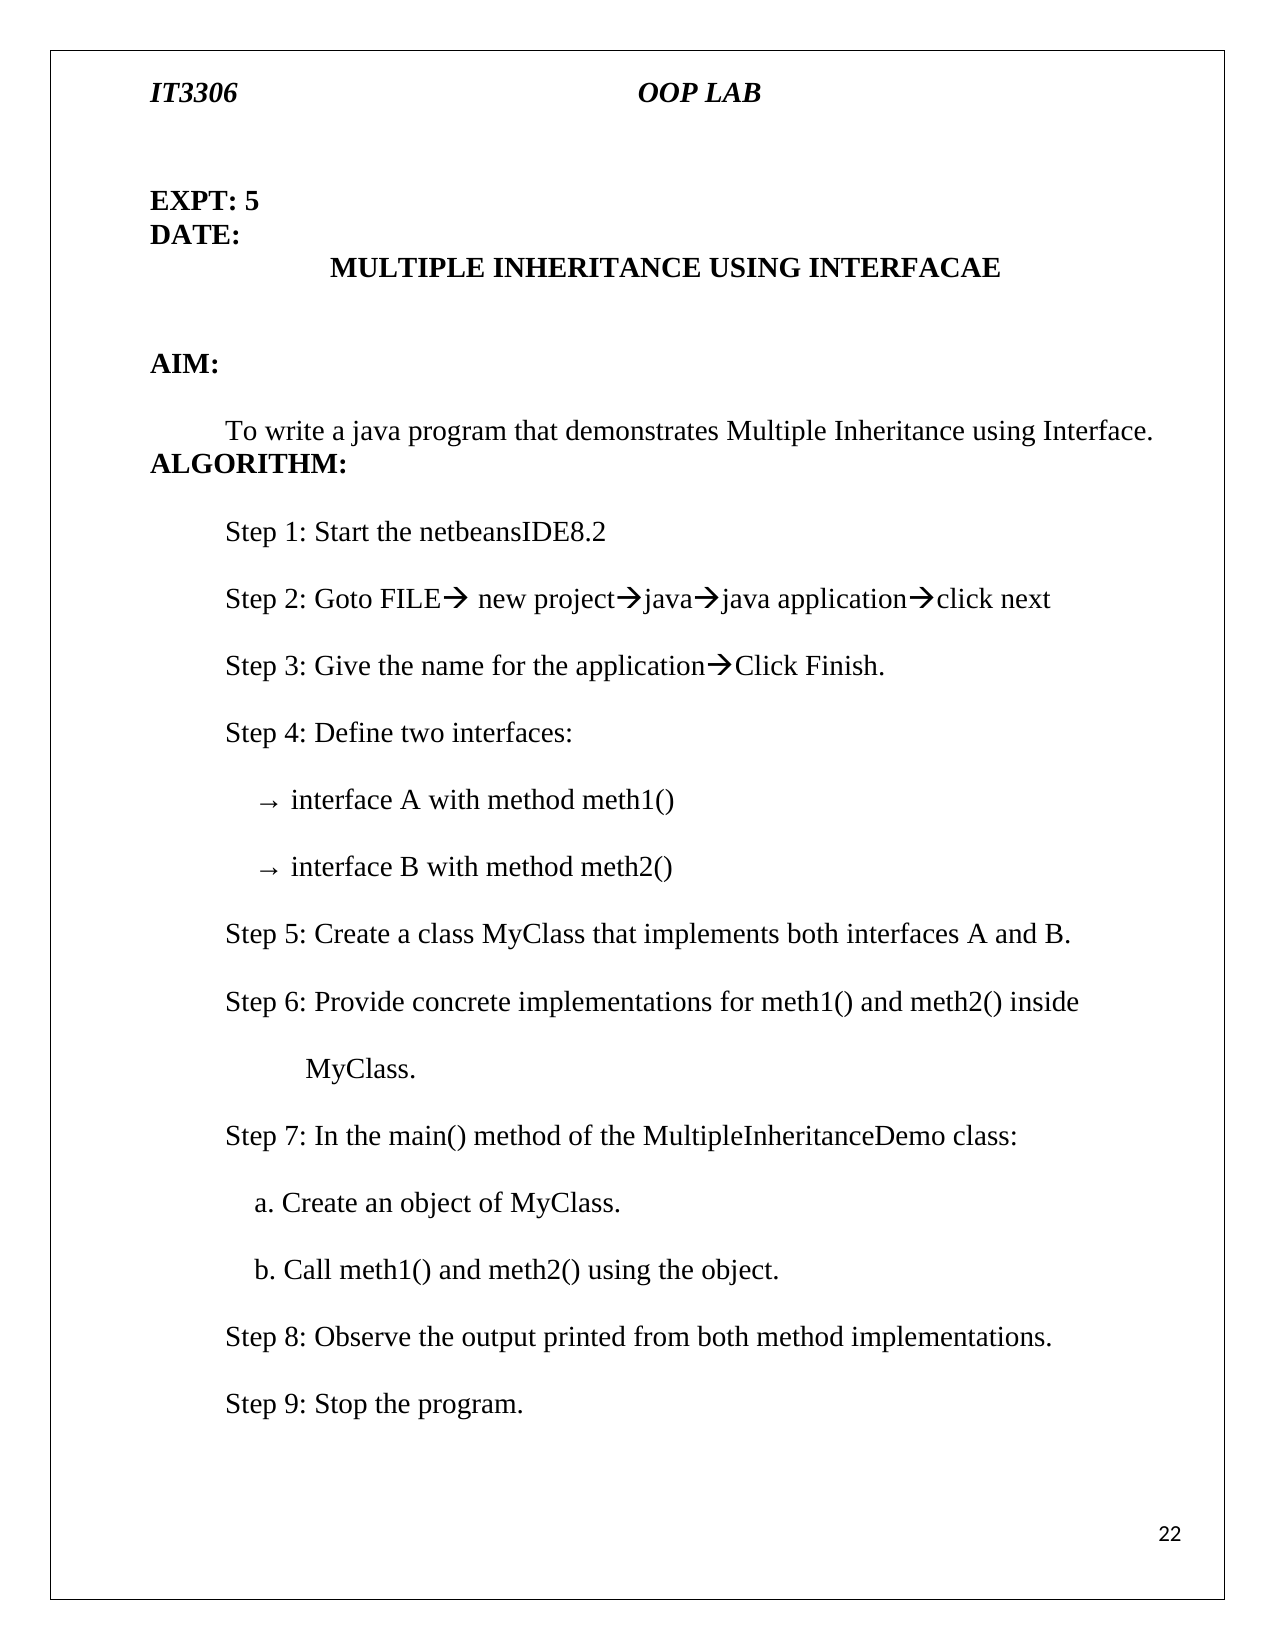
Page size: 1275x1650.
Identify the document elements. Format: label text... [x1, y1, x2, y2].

text ALGORITHM: [150, 447, 1181, 480]
text Step 2: Goto FILE new projectjavajava applicationclick next [150, 581, 1181, 614]
text Step 1: Start the netbeansIDE8.2 [150, 514, 1181, 547]
text a. Create an object of MyClass. [150, 1185, 1181, 1218]
text b. Call meth1() and meth2() using the object. [150, 1252, 1181, 1286]
text Step 5: Create a class MyClass that implements both interfaces A and B. [150, 917, 1224, 950]
text To write a java program that demonstrates Multiple Inheritance using Interface. [150, 413, 1181, 447]
text Step 3: Give the name for the applicationClick Finish. [150, 648, 1181, 682]
text DATE: [150, 217, 1181, 251]
text MyClass. [150, 1051, 1181, 1084]
text → interface B with method meth2() [150, 849, 1224, 883]
text Step 8: Observe the output printed from both method implementations. [150, 1319, 1181, 1353]
text AIM: [150, 346, 1181, 379]
text Step 9: Stop the program. [150, 1386, 1181, 1420]
text Step 6: Provide concrete implementations for meth1() and meth2() inside [150, 984, 1181, 1017]
text Step 7: In the main() method of the MultipleInheritanceDemo class: [150, 1118, 1181, 1151]
text EXPT: 5 [150, 183, 1181, 217]
text MULTIPLE INHERITANCE USING INTERFACAE [150, 251, 1181, 284]
text Step 4: Define two interfaces: [150, 715, 1224, 749]
text → interface A with method meth1() [150, 782, 1224, 816]
